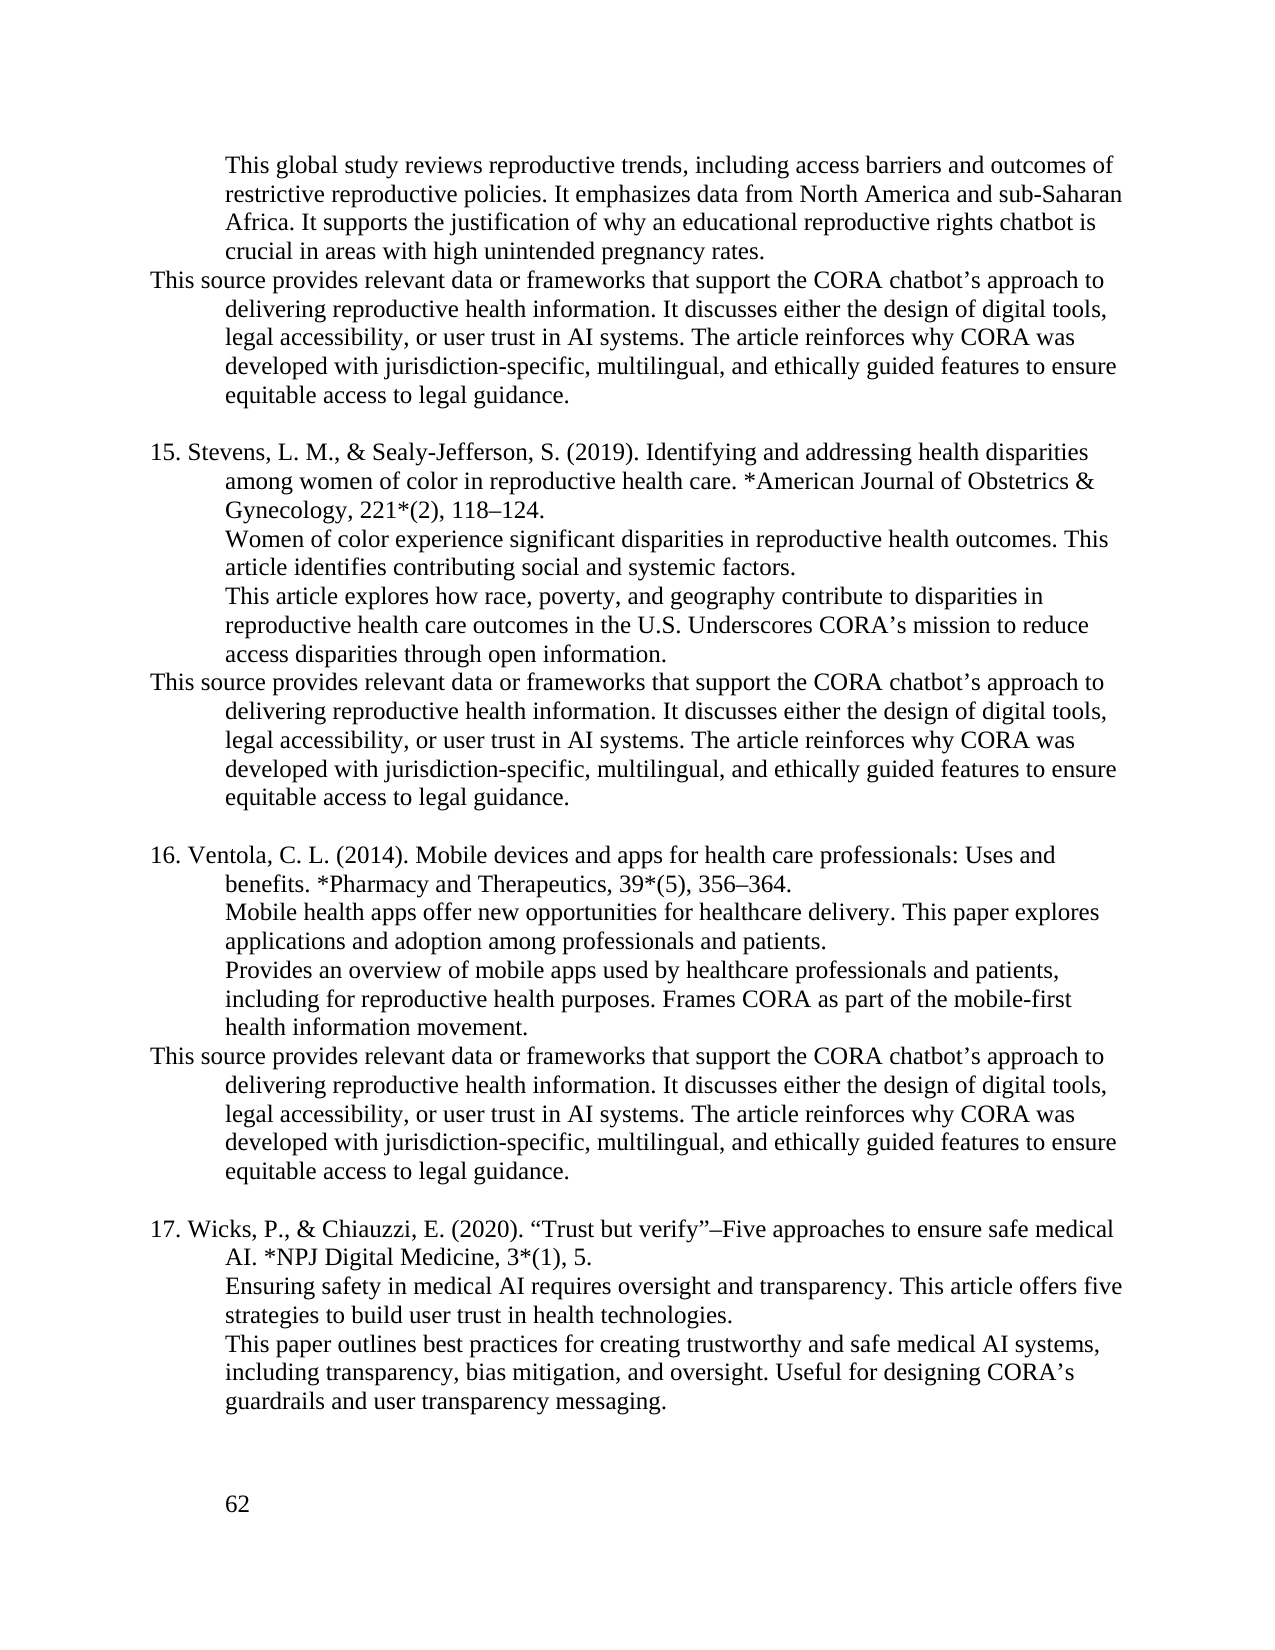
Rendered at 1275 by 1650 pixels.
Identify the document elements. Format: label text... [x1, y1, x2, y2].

text 17. Wicks, P., & Chiauzzi, E. (2020). “Trust but verify”–Five approaches to ensure safe medical AI. *NPJ Digital Medicine, 3*(1), 5. Ensuring safety in medical AI requires oversight and transparency. This article offers five strategies to build user trust in health technologies. This paper outlines best practices for creating trustworthy and safe medical AI systems, including transparency, bias mitigation, and oversight. Useful for designing CORA’s guardrails and user transparency messaging. [150, 1214, 1125, 1415]
text 15. Stevens, L. M., & Sealy-Jefferson, S. (2019). Identifying and addressing health disparities among women of color in reproductive health care. *American Journal of Obstetrics & Gynecology, 221*(2), 118–124. Women of color experience significant disparities in reproductive health outcomes. This article identifies contributing social and systemic factors. This article explores how race, poverty, and geography contribute to disparities in reproductive health care outcomes in the U.S. Underscores CORA’s mission to reduce access disparities through open information. [150, 437, 1125, 667]
text 16. Ventola, C. L. (2014). Mobile devices and apps for health care professionals: Uses and benefits. *Pharmacy and Therapeutics, 39*(5), 356–364. Mobile health apps offer new opportunities for healthcare delivery. This paper explores applications and adoption among professionals and patients. Provides an overview of mobile apps used by healthcare professionals and patients, including for reproductive health purposes. Frames CORA as part of the mobile-first health information movement. [150, 840, 1125, 1041]
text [150, 150, 1125, 265]
